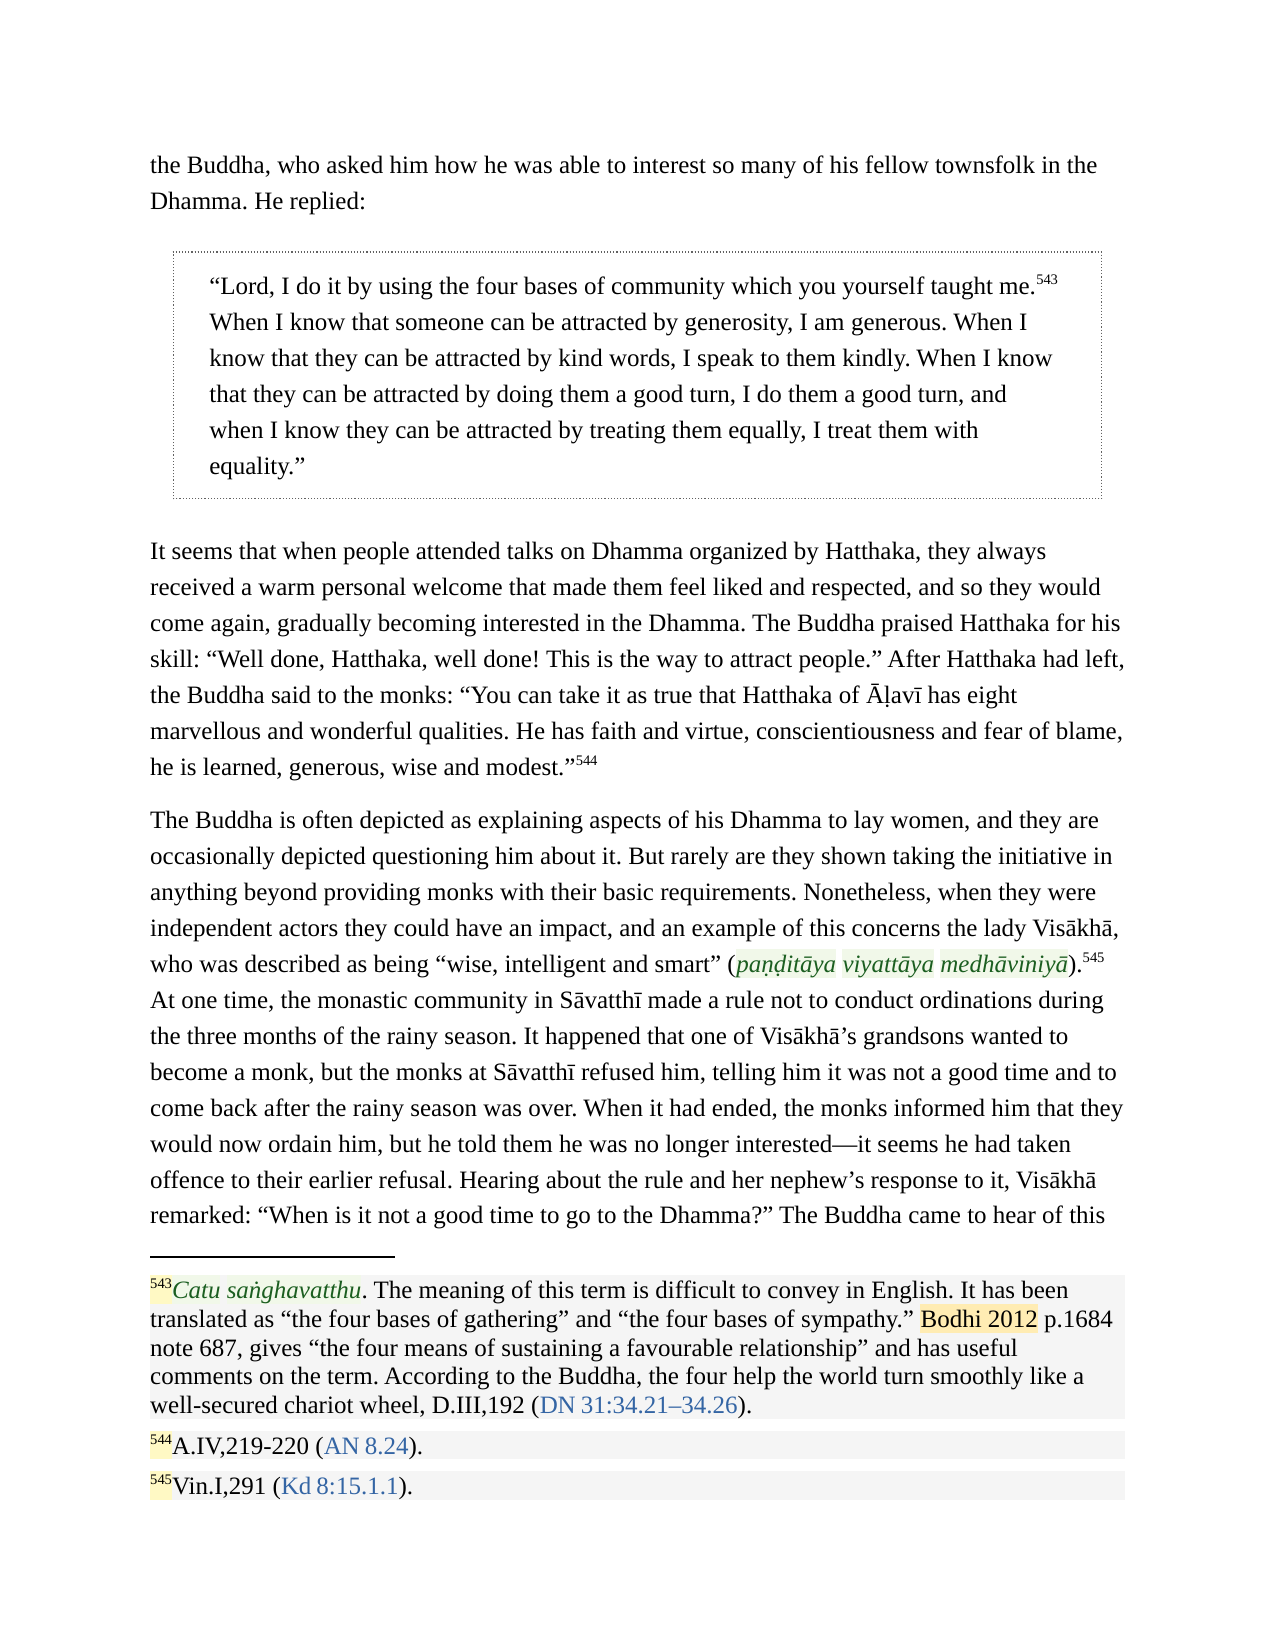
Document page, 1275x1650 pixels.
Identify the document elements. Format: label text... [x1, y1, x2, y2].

text It seems that when people attended talks on Dhamma organized by Hatthaka, they always received a warm personal welcome that made them feel liked and respected, and so they would come again, gradually becoming interested in the Dhamma. The Buddha praised Hatthaka for his skill: “Well done, Hatthaka, well done! This is the way to attract people.” After Hatthaka had left, the Buddha said to the monks: “You can take it as true that Hatthaka of Āḷavī has eight marvellous and wonderful qualities. He has faith and virtue, conscientiousness and fear of blame, he is learned, generous, wise and modest.” [150, 536, 1125, 780]
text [150, 150, 1125, 215]
text “Lord, I do it by using the four bases of community which you yourself taught me. When I know that someone can be attracted by generosity, I am generous. When I know that they can be attracted by kind words, I speak to them kindly. When I know that they can be attracted by doing them a good turn, I do them a good turn, and when I know they can be attracted by treating them equally, I treat them with equality.” [173, 251, 1102, 499]
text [150, 805, 1125, 1229]
